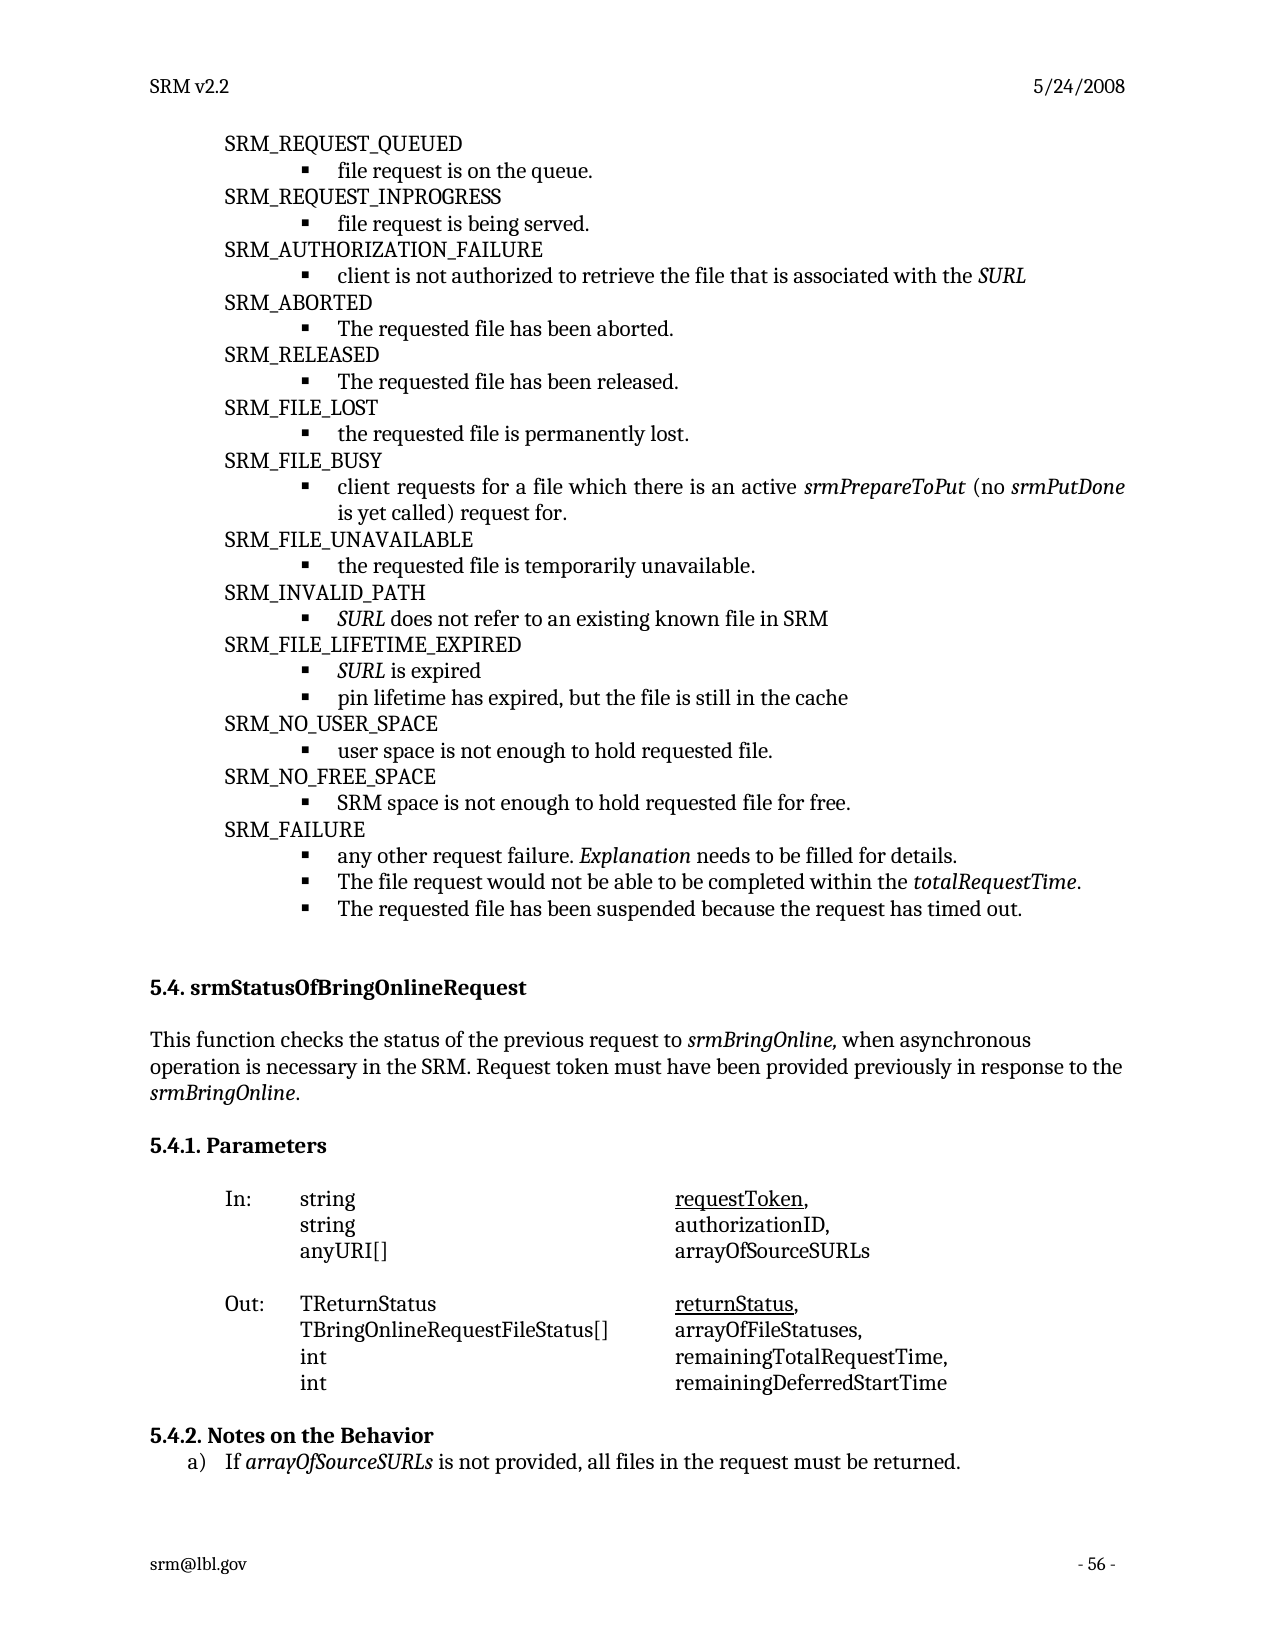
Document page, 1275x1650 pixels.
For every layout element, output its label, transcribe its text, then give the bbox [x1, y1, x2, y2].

list Notes on the Behavior [150, 1423, 1125, 1449]
list Parameters [150, 1133, 1125, 1159]
text string authorizationID, [150, 1212, 1125, 1238]
text SRM_REQUEST_INPROGRESS [225, 184, 1125, 210]
list SURL is expired [300, 658, 1125, 685]
list file request is on the queue. [300, 158, 1125, 184]
text SRM_NO_FREE_SPACE [225, 764, 1125, 790]
list the requested file is temporarily unavailable. [300, 553, 1125, 579]
list SRM space is not enough to hold requested file for free. [300, 790, 1125, 816]
text SRM_REQUEST_QUEUED [225, 131, 1125, 158]
list pin lifetime has expired, but the file is still in the cache [300, 685, 1125, 711]
text In: string requestToken, [150, 1185, 1125, 1212]
text anyURI[] arrayOfSourceSURLs [150, 1238, 1125, 1264]
list file request is being served. [300, 210, 1125, 237]
list The requested file has been released. [300, 368, 1125, 395]
text SRM_AUTHORIZATION_FAILURE [225, 237, 1125, 263]
list any other request failure. Explanation needs to be filled for details. [300, 843, 1125, 869]
text int remainingTotalRequestTime, [150, 1343, 1125, 1370]
list SURL does not refer to an existing known file in SRM [300, 606, 1125, 632]
text This function checks the status of the previous request to srmBringOnline, when asynchronous operation is necessary in the SRM. Request token must have been provided previously in response to the srmBringOnline. [150, 1027, 1125, 1106]
list The requested file has been aborted. [300, 316, 1125, 342]
list srmStatusOfBringOnlineRequest [150, 974, 1125, 1001]
text SRM_FAILURE [225, 816, 1125, 843]
text SRM_RELEASED [225, 342, 1125, 368]
list The file request would not be able to be completed within the totalRequestTime. [300, 869, 1125, 896]
text SRM_ABORTED [225, 289, 1125, 316]
text Out: TReturnStatus returnStatus, [150, 1291, 1125, 1317]
text SRM_INVALID_PATH [225, 579, 1125, 606]
list user space is not enough to hold requested file. [300, 737, 1125, 764]
text SRM_FILE_LOST [225, 395, 1125, 421]
list client requests for a file which there is an active srmPrepareToPut (no srmPutDone is yet called) request for. [300, 474, 1125, 527]
text SRM_FILE_BUSY [225, 447, 1125, 474]
list the requested file is permanently lost. [300, 421, 1125, 447]
text SRM_FILE_LIFETIME_EXPIRED [225, 632, 1125, 658]
list client is not authorized to retrieve the file that is associated with the SURL [300, 263, 1125, 289]
list The requested file has been suspended because the request has timed out. [300, 896, 1125, 922]
text TBringOnlineRequestFileStatus[] arrayOfFileStatuses, [225, 1317, 1125, 1343]
list If arrayOfSourceSURLs is not provided, all files in the request must be returned. [187, 1449, 1125, 1475]
text SRM_NO_USER_SPACE [225, 711, 1125, 737]
text SRM_FILE_UNAVAILABLE [225, 527, 1125, 553]
text int remainingDeferredStartTime [150, 1370, 1125, 1396]
